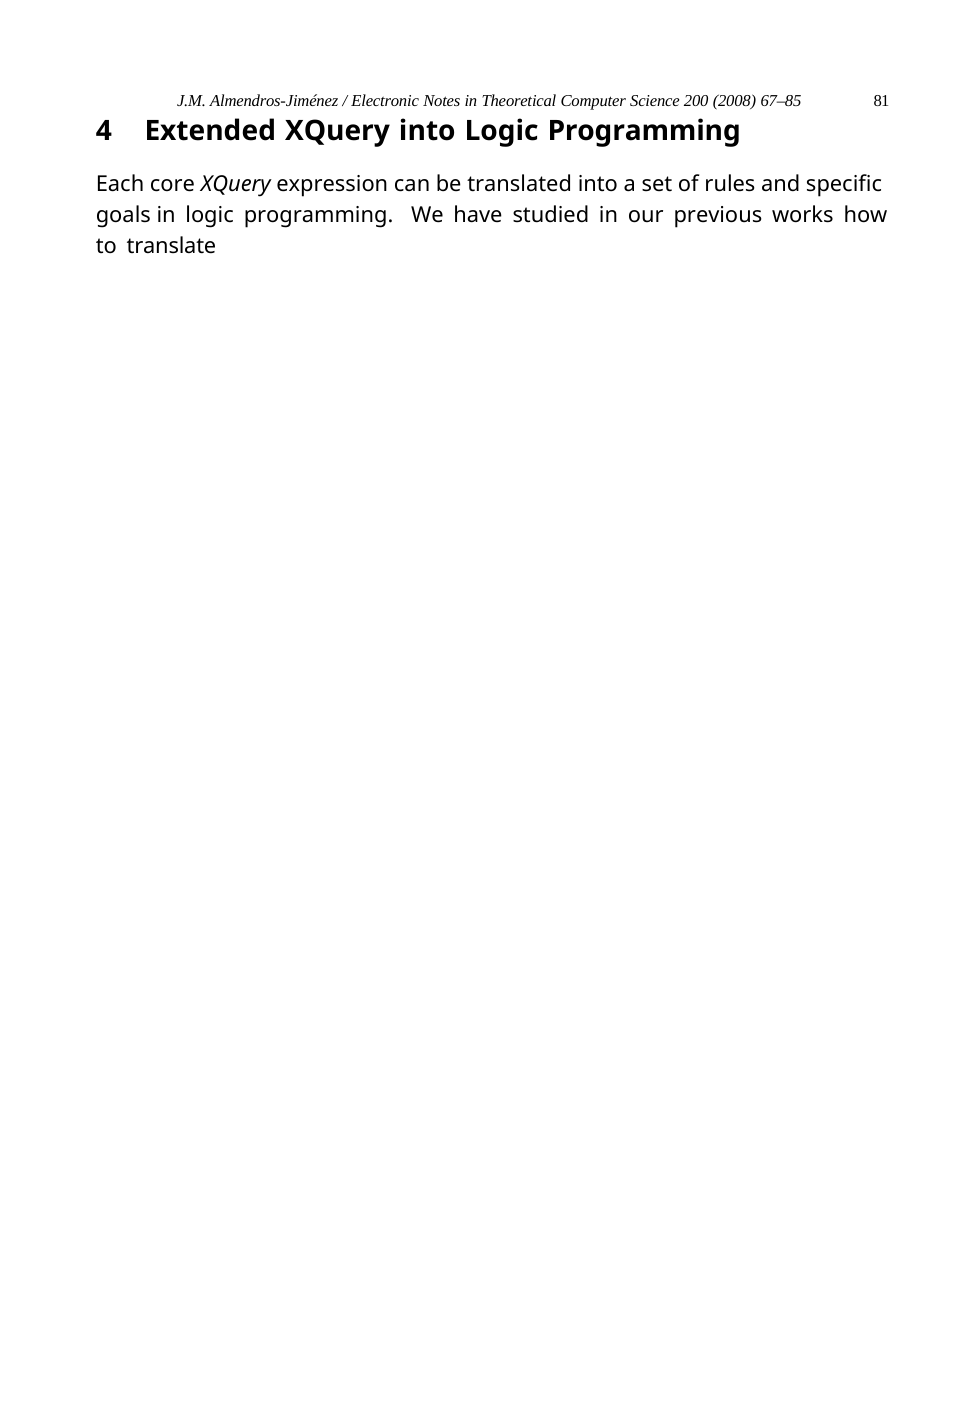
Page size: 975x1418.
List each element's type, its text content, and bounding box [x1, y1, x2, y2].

text Each core XQuery expression can be translated into a set of rules and specific goals in logic programming. We have studied in our previous works how to translate [96, 168, 891, 260]
subtitle Extended XQuery into Logic Programming [96, 110, 912, 149]
